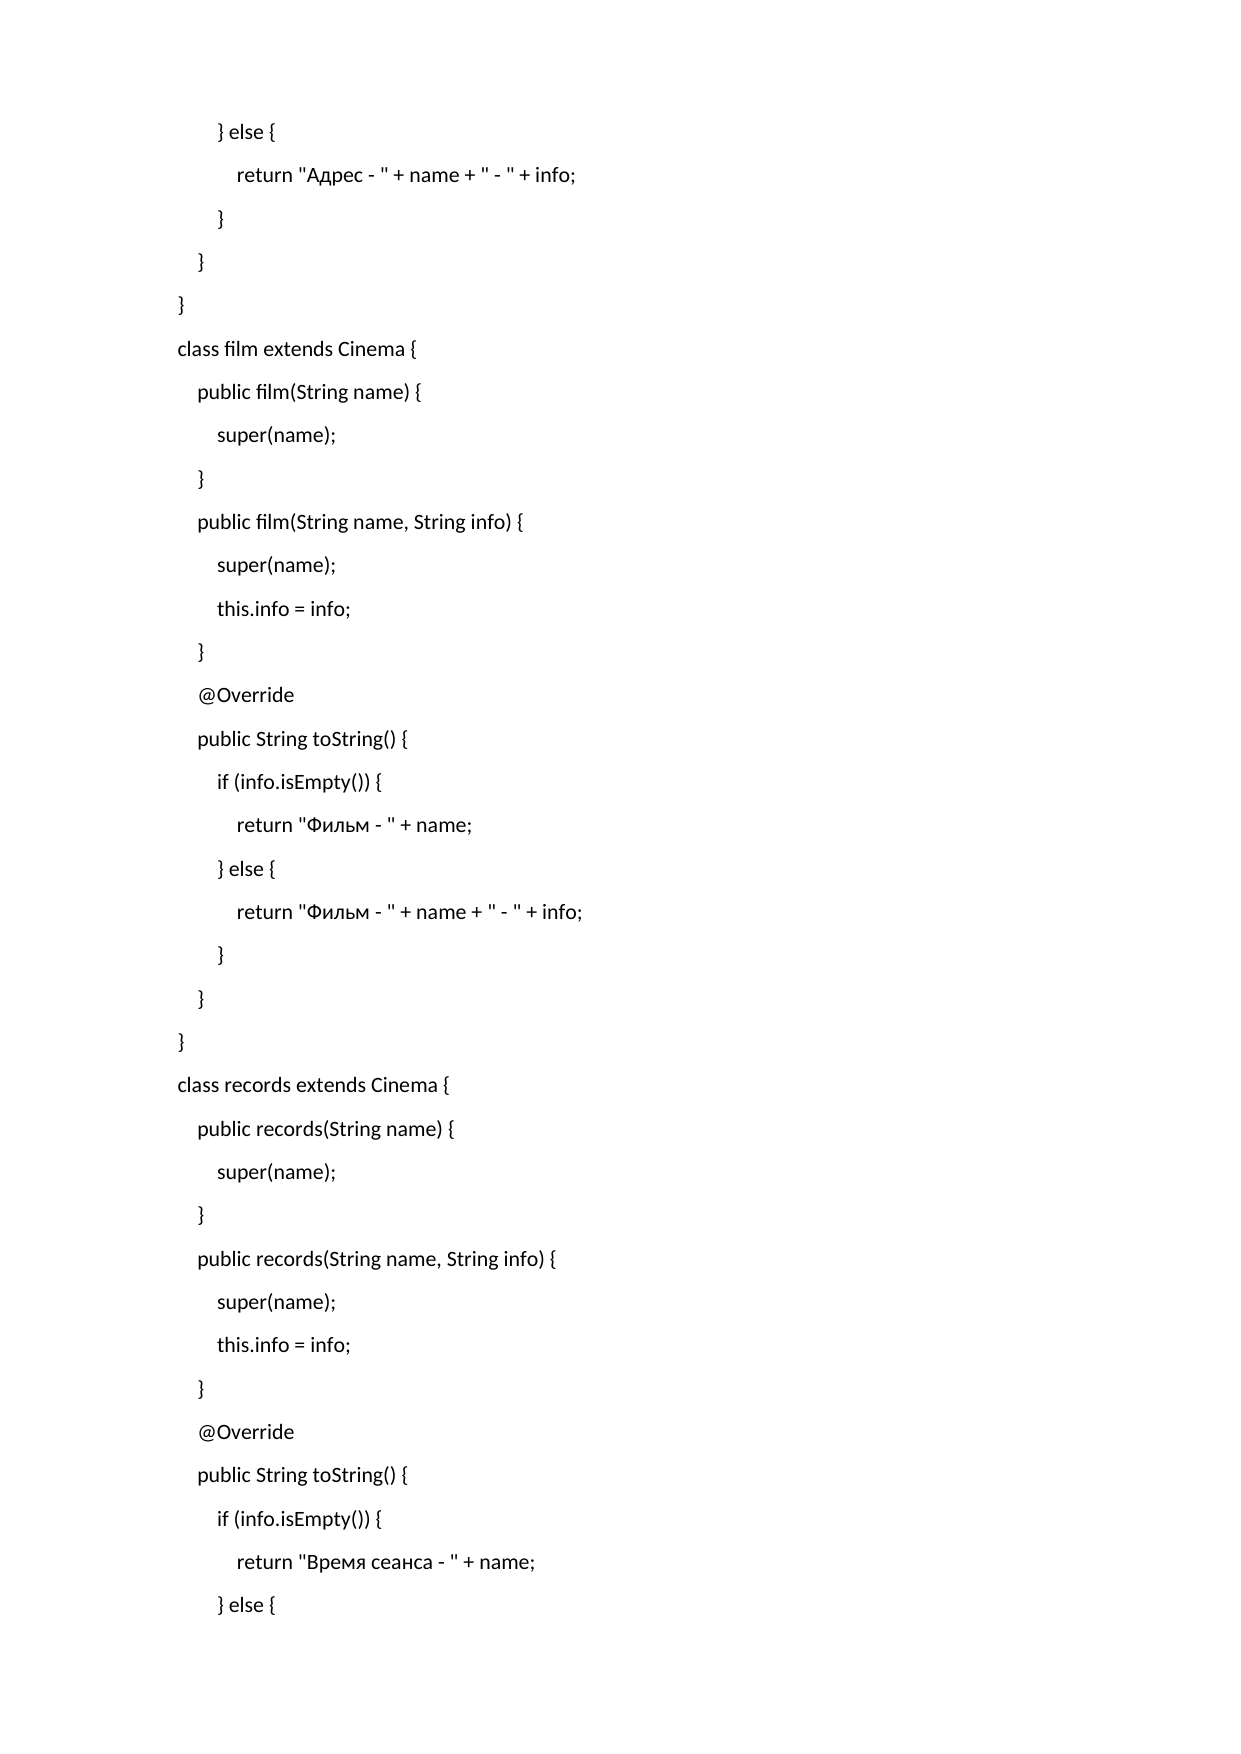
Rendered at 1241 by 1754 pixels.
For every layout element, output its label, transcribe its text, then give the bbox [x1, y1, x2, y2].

text } [177, 1028, 1152, 1055]
text } [177, 248, 1152, 275]
text } [177, 985, 1152, 1011]
text @Override [177, 1418, 1152, 1445]
text public records(String name) { [177, 1115, 1152, 1141]
text } [177, 465, 1152, 491]
text } [177, 1375, 1152, 1401]
text } [177, 205, 1152, 231]
text } else { [177, 1591, 1152, 1618]
text } [177, 638, 1152, 665]
text if (info.isEmpty()) { [177, 768, 1152, 795]
text return "Время сеанса - " + name; [177, 1548, 1152, 1575]
text public records(String name, String info) { [177, 1245, 1152, 1271]
text return "Фильм - " + name + " - " + info; [177, 898, 1152, 925]
text public film(String name, String info) { [177, 508, 1152, 535]
text return "Фильм - " + name; [177, 811, 1152, 838]
text @Override [177, 681, 1152, 708]
text } else { [177, 855, 1152, 881]
text class records extends Cinema { [177, 1071, 1152, 1098]
text } [177, 1201, 1152, 1228]
text return "Адрес - " + name + " - " + info; [177, 161, 1152, 188]
text super(name); [177, 1288, 1152, 1315]
text super(name); [177, 421, 1152, 448]
text class film extends Cinema { [177, 335, 1152, 361]
text this.info = info; [177, 595, 1152, 621]
text this.info = info; [177, 1331, 1152, 1358]
text super(name); [177, 551, 1152, 578]
text } [177, 291, 1152, 318]
text public String toString() { [177, 725, 1152, 751]
text } else { [177, 118, 1152, 145]
text super(name); [177, 1158, 1152, 1185]
text if (info.isEmpty()) { [177, 1505, 1152, 1531]
text } [177, 941, 1152, 968]
text public String toString() { [177, 1461, 1152, 1488]
text public film(String name) { [177, 378, 1152, 405]
